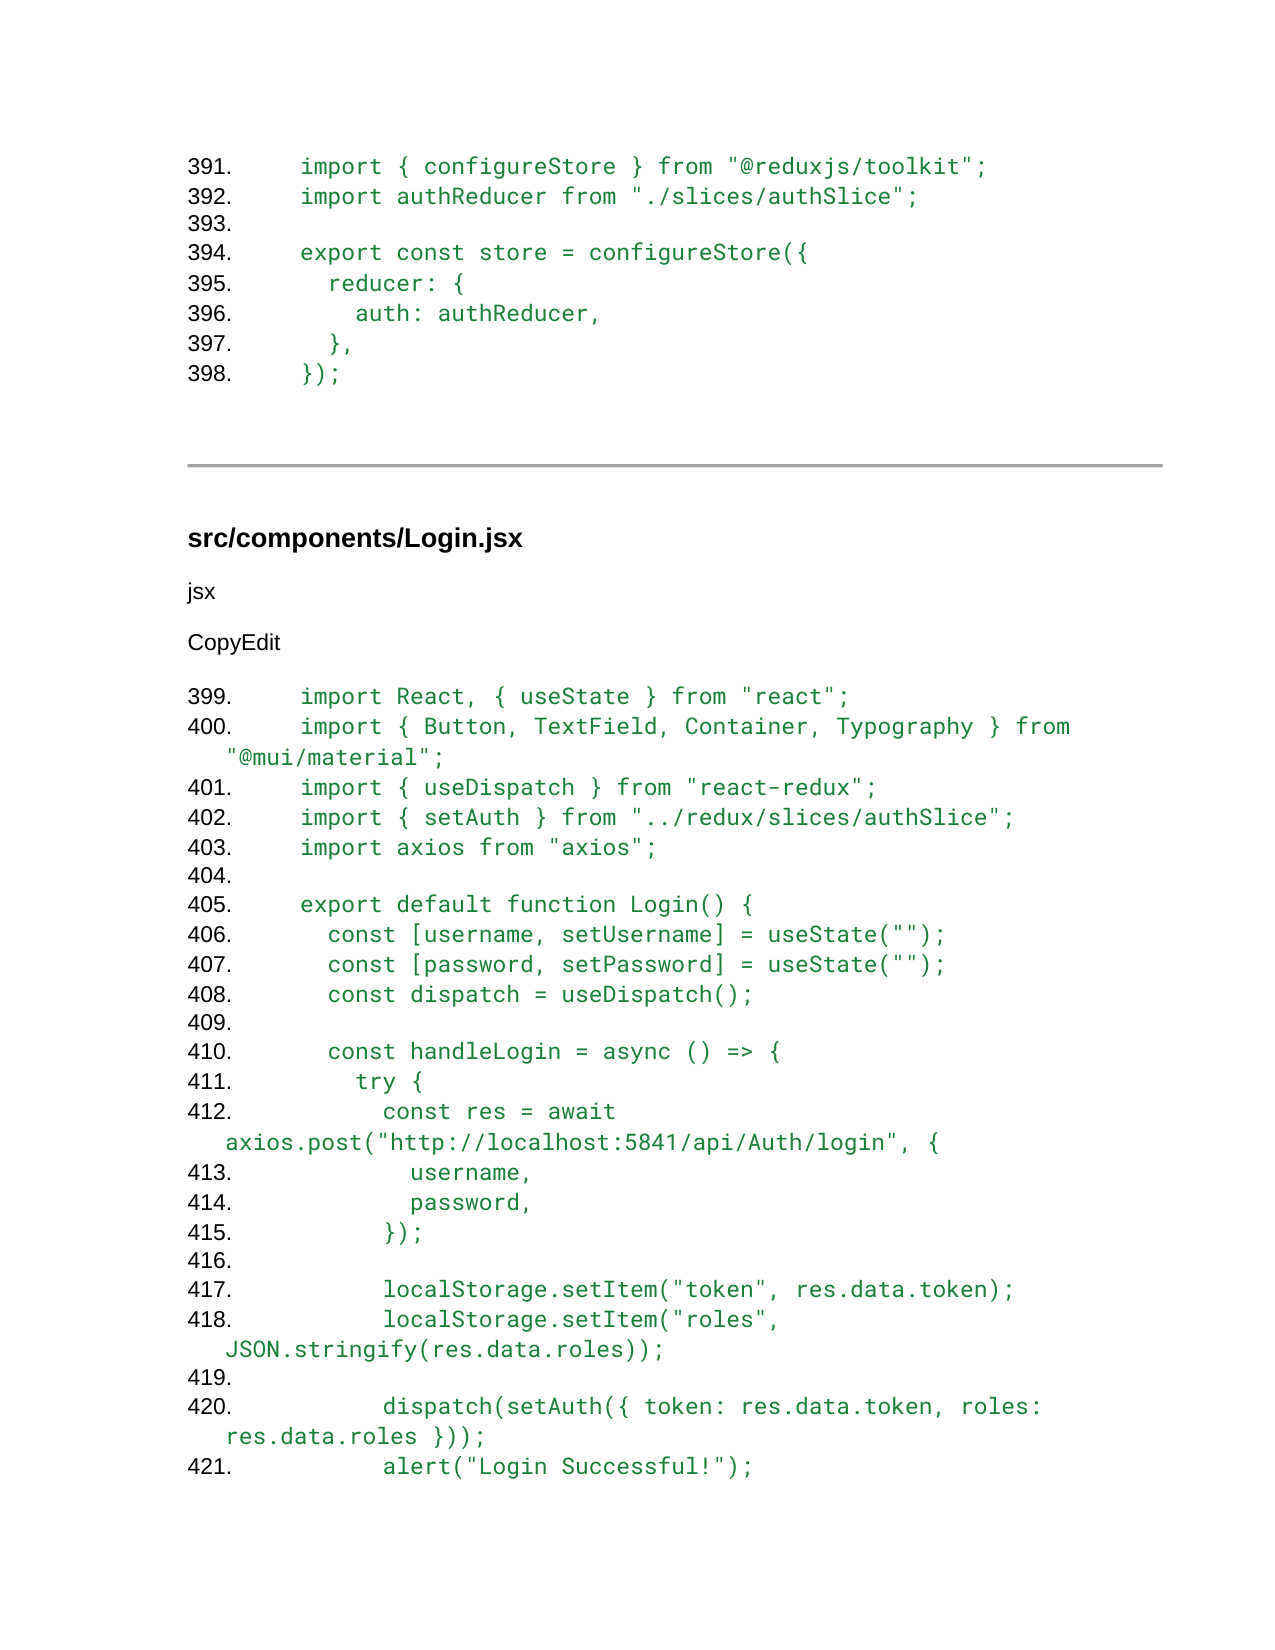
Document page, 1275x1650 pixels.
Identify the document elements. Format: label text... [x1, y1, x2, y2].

list const [username, setUsername] = useState(""); [187, 918, 1125, 948]
list import { configureStore } from "@reduxjs/toolkit"; [187, 150, 1125, 180]
list alert("Login Successful!"); [187, 1451, 1125, 1481]
list username, [187, 1156, 1125, 1186]
list const dispatch = useDispatch(); [187, 979, 1125, 1009]
list import authReducer from "./slices/authSlice"; [187, 180, 1125, 210]
list import { Button, TextField, Container, Typography } from "@mui/material"; [187, 711, 1125, 771]
list localStorage.setItem("roles", JSON.stringify(res.data.roles)); [187, 1303, 1125, 1364]
list dispatch(setAuth({ token: res.data.token, roles: res.data.roles })); [187, 1390, 1125, 1451]
list try { [187, 1066, 1125, 1096]
list import React, { useState } from "react"; [187, 681, 1125, 711]
list auth: authReducer, [187, 297, 1125, 327]
list import { useDispatch } from "react-redux"; [187, 771, 1125, 801]
text jsx [187, 578, 1125, 604]
list localStorage.setItem("token", res.data.token); [187, 1273, 1125, 1303]
list const handleLogin = async () => { [187, 1035, 1125, 1066]
text CopyEdit [187, 629, 1125, 656]
list const res = await axios.post("http://localhost:5841/api/Auth/login", { [187, 1096, 1125, 1156]
list const [password, setPassword] = useState(""); [187, 948, 1125, 979]
list export default function Login() { [187, 888, 1125, 918]
list }); [187, 1217, 1125, 1247]
subtitle src/components/Login.jsx [187, 522, 1125, 553]
list password, [187, 1186, 1125, 1217]
list import { setAuth } from "../redux/slices/authSlice"; [187, 801, 1125, 832]
list reducer: { [187, 267, 1125, 297]
list }, [187, 327, 1125, 358]
list }); [187, 358, 1125, 388]
list export const store = configureStore({ [187, 237, 1125, 267]
list import axios from "axios"; [187, 832, 1125, 862]
